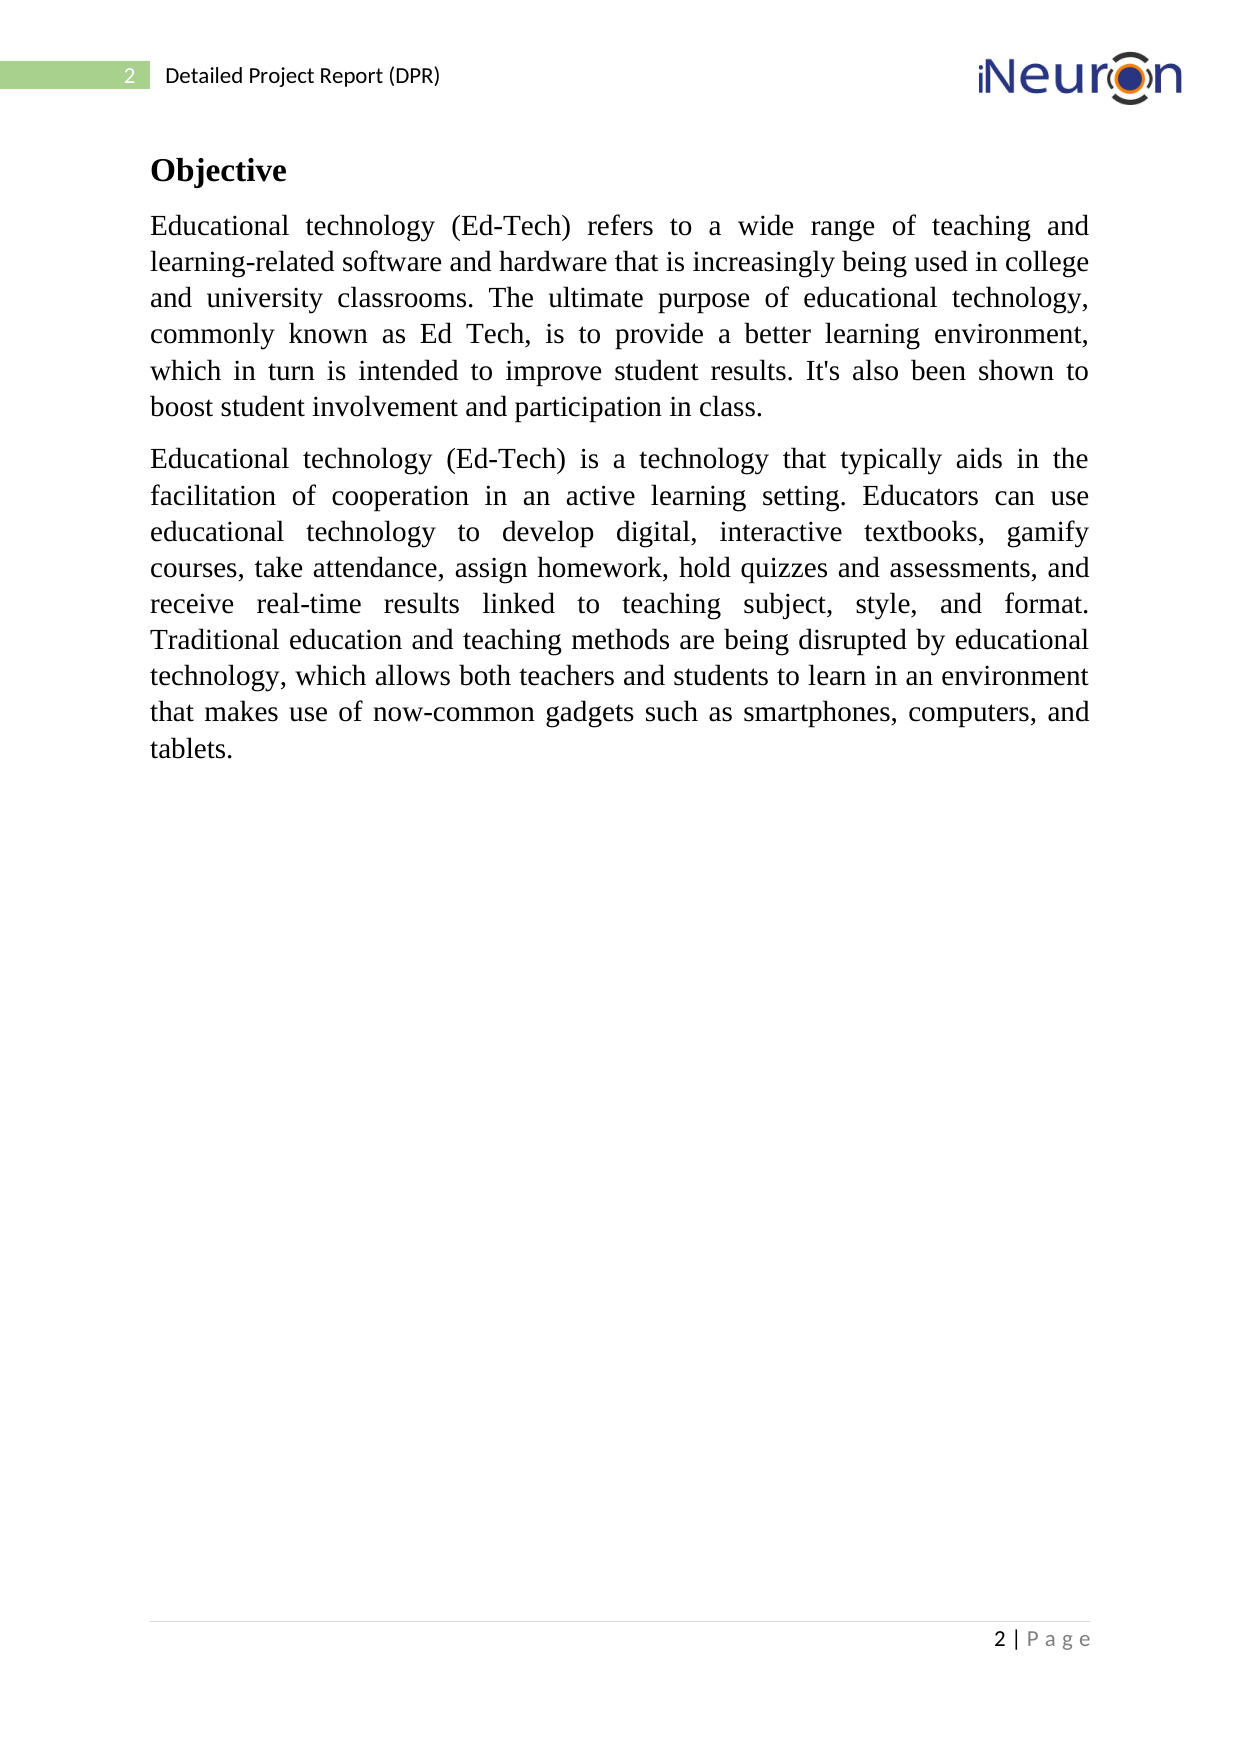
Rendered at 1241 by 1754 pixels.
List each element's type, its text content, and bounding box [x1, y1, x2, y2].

text Educational technology (Ed-Tech) refers to a wide range of teaching and learning-related software and hardware that is increasingly being used in college and university classrooms. The ultimate purpose of educational technology, commonly known as Ed Tech, is to provide a better learning environment, which in turn is intended to improve student results. It's also been shown to boost student involvement and participation in class. [150, 208, 1090, 422]
text Objective [150, 150, 1090, 188]
picture [978, 51, 1182, 105]
text Educational technology (Ed-Tech) is a technology that typically aids in the facilitation of cooperation in an active learning setting. Educators can use educational technology to develop digital, interactive textbooks, gamify courses, take attendance, assign homework, hold quizzes and assessments, and receive real-time results linked to teaching subject, style, and format. Traditional education and teaching methods are being disrupted by educational technology, which allows both teachers and students to learn in an environment that makes use of now-common gadgets such as smartphones, computers, and tablets. [150, 442, 1090, 764]
